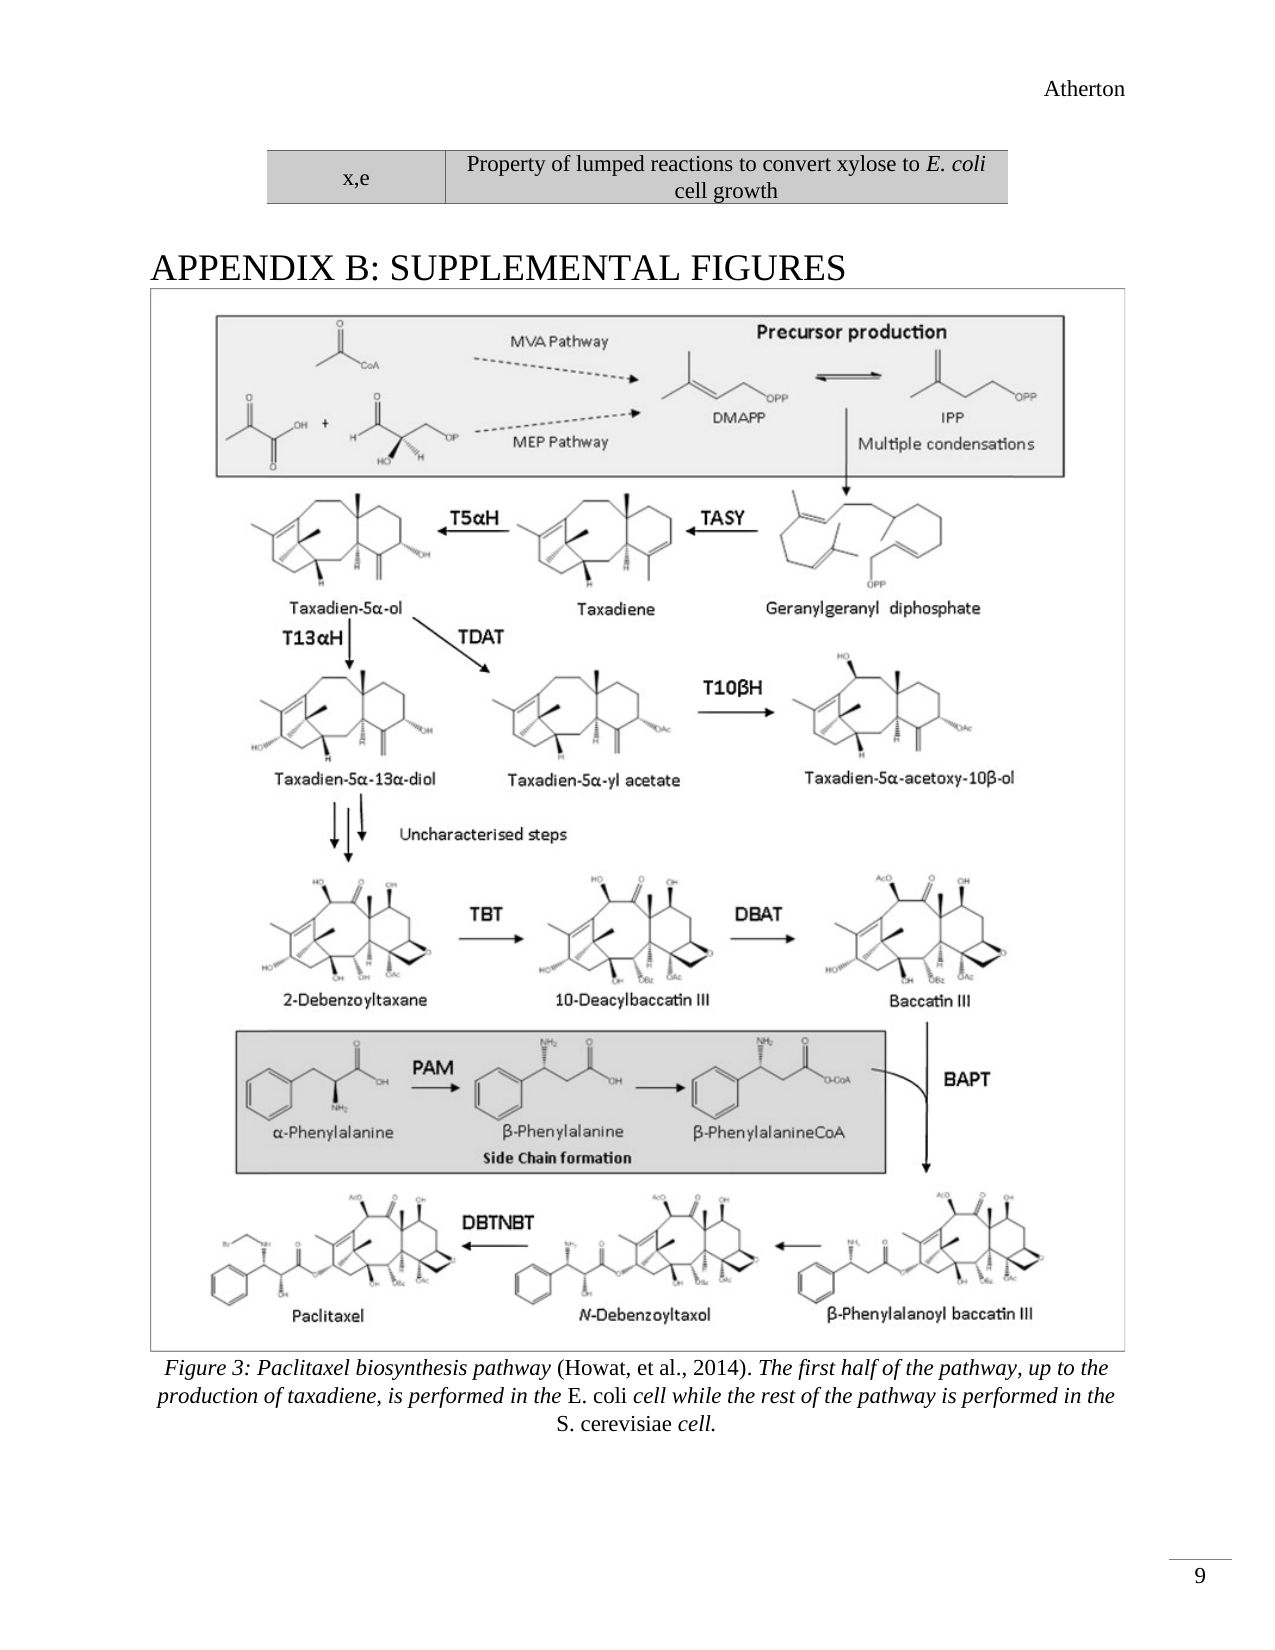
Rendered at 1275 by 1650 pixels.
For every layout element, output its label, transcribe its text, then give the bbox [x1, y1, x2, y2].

table_cell x,e [267, 151, 445, 203]
subtitle Appendix B: Supplemental Figures [150, 245, 1125, 288]
table_cell Property of lumped reactions to convert xylose to E. coli cell growth [446, 151, 1008, 203]
text Figure 3: Paclitaxel biosynthesis pathway . The first half of the pathway, up to the production of taxadiene, is performed in the E. coli cell while the rest of the pathway is performed in the S. cerevisiae cell. [150, 1354, 1125, 1437]
picture [150, 288, 1125, 1352]
